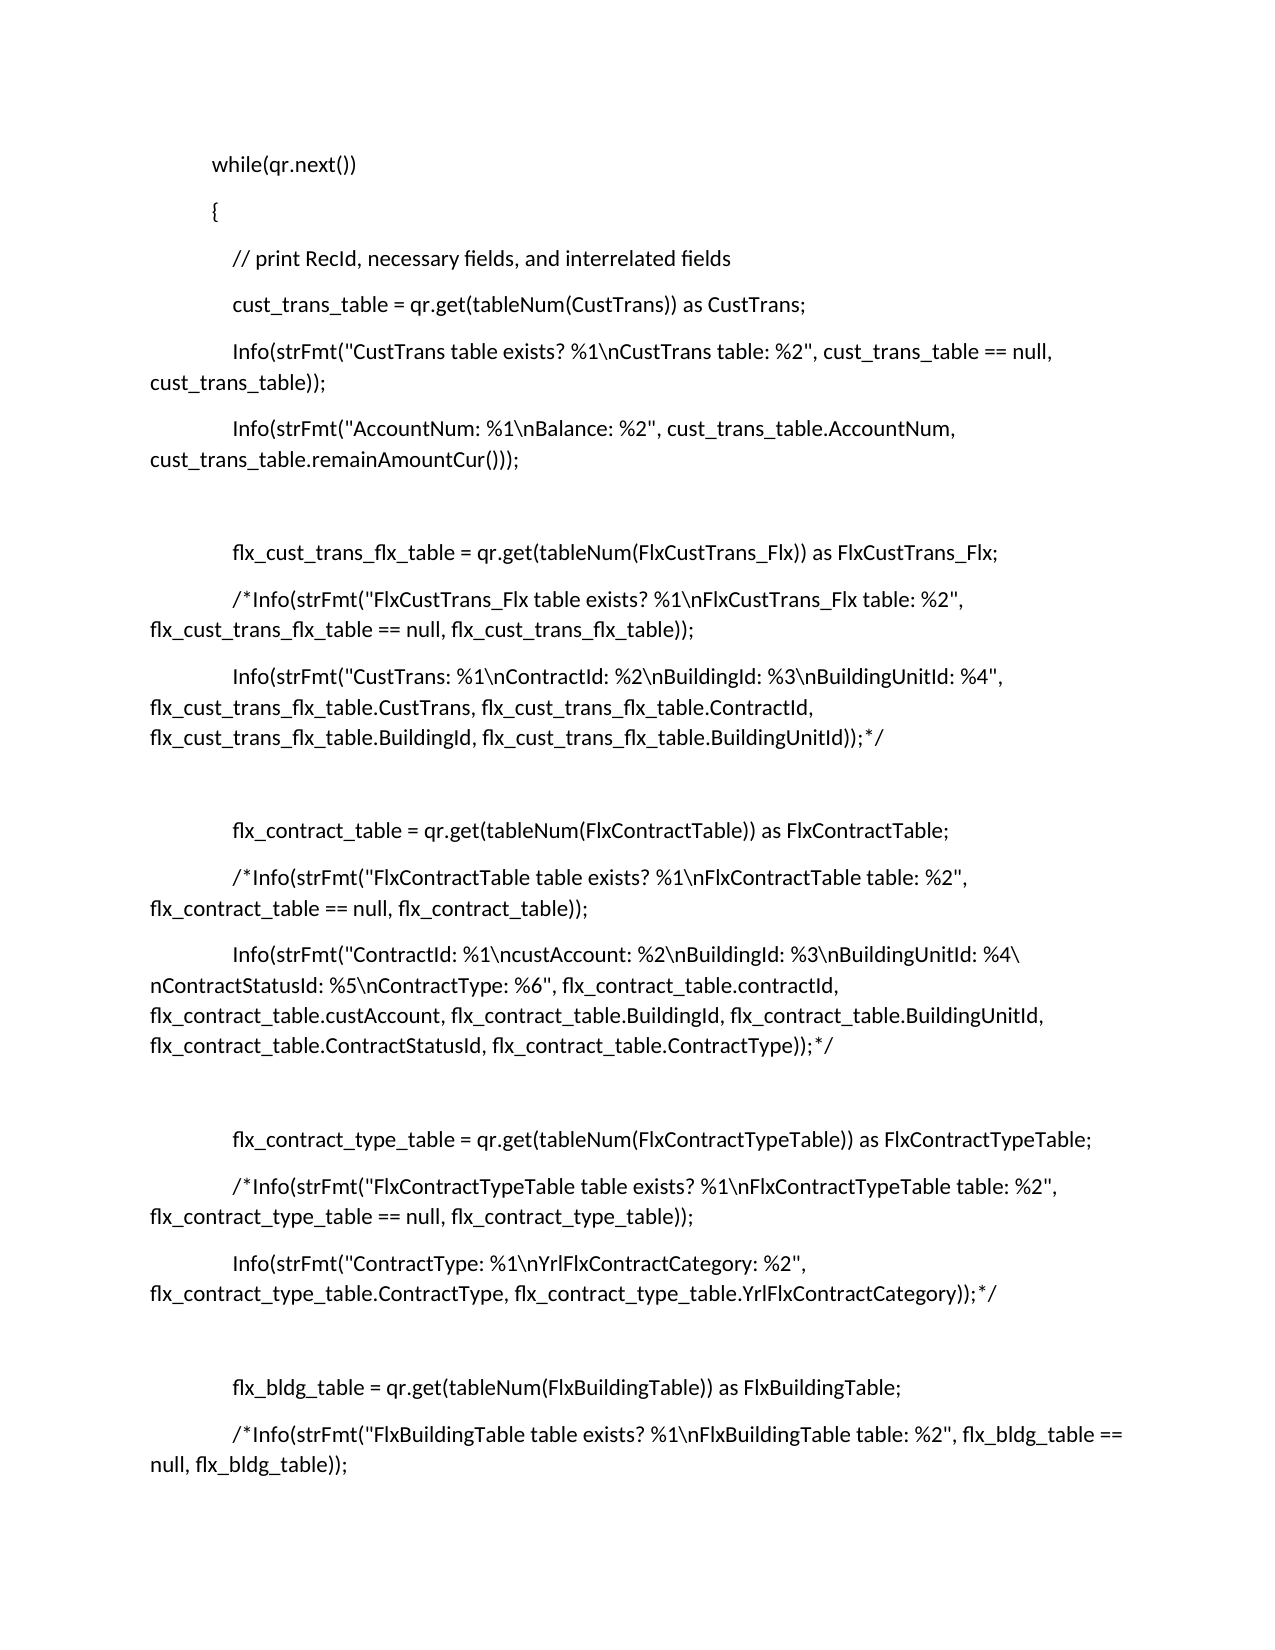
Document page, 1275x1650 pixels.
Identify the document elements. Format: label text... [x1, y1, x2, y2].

text /*Info(strFmt("FlxCustTrans_Flx table exists? %1\nFlxCustTrans_Flx table: %2", flx_cust_trans_flx_table == null, flx_cust_trans_flx_table)); [150, 585, 1125, 644]
text cust_trans_table = qr.get(tableNum(CustTrans)) as CustTrans; [150, 291, 1125, 319]
text Info(strFmt("CustTrans table exists? %1\nCustTrans table: %2", cust_trans_table == null, cust_trans_table)); [150, 337, 1125, 396]
text flx_contract_table = qr.get(tableNum(FlxContractTable)) as FlxContractTable; [150, 817, 1125, 845]
text Info(strFmt("CustTrans: %1\nContractId: %2\nBuildingId: %3\nBuildingUnitId: %4", flx_cust_trans_flx_table.CustTrans, flx_cust_trans_flx_table.ContractId, flx_cust_trans_flx_table.BuildingId, flx_cust_trans_flx_table.BuildingUnitId));*/ [150, 662, 1125, 751]
text Info(strFmt("AccountNum: %1\nBalance: %2", cust_trans_table.AccountNum, cust_trans_table.remainAmountCur())); [150, 414, 1125, 473]
text Info(strFmt("ContractType: %1\nYrlFlxContractCategory: %2", flx_contract_type_table.ContractType, flx_contract_type_table.YrlFlxContractCategory));*/ [150, 1249, 1125, 1307]
text flx_cust_trans_flx_table = qr.get(tableNum(FlxCustTrans_Flx)) as FlxCustTrans_Flx; [150, 538, 1125, 567]
text Info(strFmt("ContractId: %1\ncustAccount: %2\nBuildingId: %3\nBuildingUnitId: %4\nContractStatusId: %5\nContractType: %6", flx_contract_table.contractId, flx_contract_table.custAccount, flx_contract_table.BuildingId, flx_contract_table.BuildingUnitId, flx_contract_table.ContractStatusId, flx_contract_table.ContractType));*/ [150, 941, 1125, 1059]
text flx_contract_type_table = qr.get(tableNum(FlxContractTypeTable)) as FlxContractTypeTable; [150, 1125, 1125, 1153]
text while(qr.next()) [150, 150, 1125, 178]
text /*Info(strFmt("FlxContractTable table exists? %1\nFlxContractTable table: %2", flx_contract_table == null, flx_contract_table)); [150, 863, 1125, 922]
text flx_bldg_table = qr.get(tableNum(FlxBuildingTable)) as FlxBuildingTable; [150, 1373, 1125, 1401]
text { [150, 197, 1125, 225]
text // print RecId, necessary fields, and interrelated fields [150, 244, 1125, 272]
text /*Info(strFmt("FlxContractTypeTable table exists? %1\nFlxContractTypeTable table: %2", flx_contract_type_table == null, flx_contract_type_table)); [150, 1172, 1125, 1230]
text /*Info(strFmt("FlxBuildingTable table exists? %1\nFlxBuildingTable table: %2", flx_bldg_table == null, flx_bldg_table)); [150, 1420, 1125, 1478]
